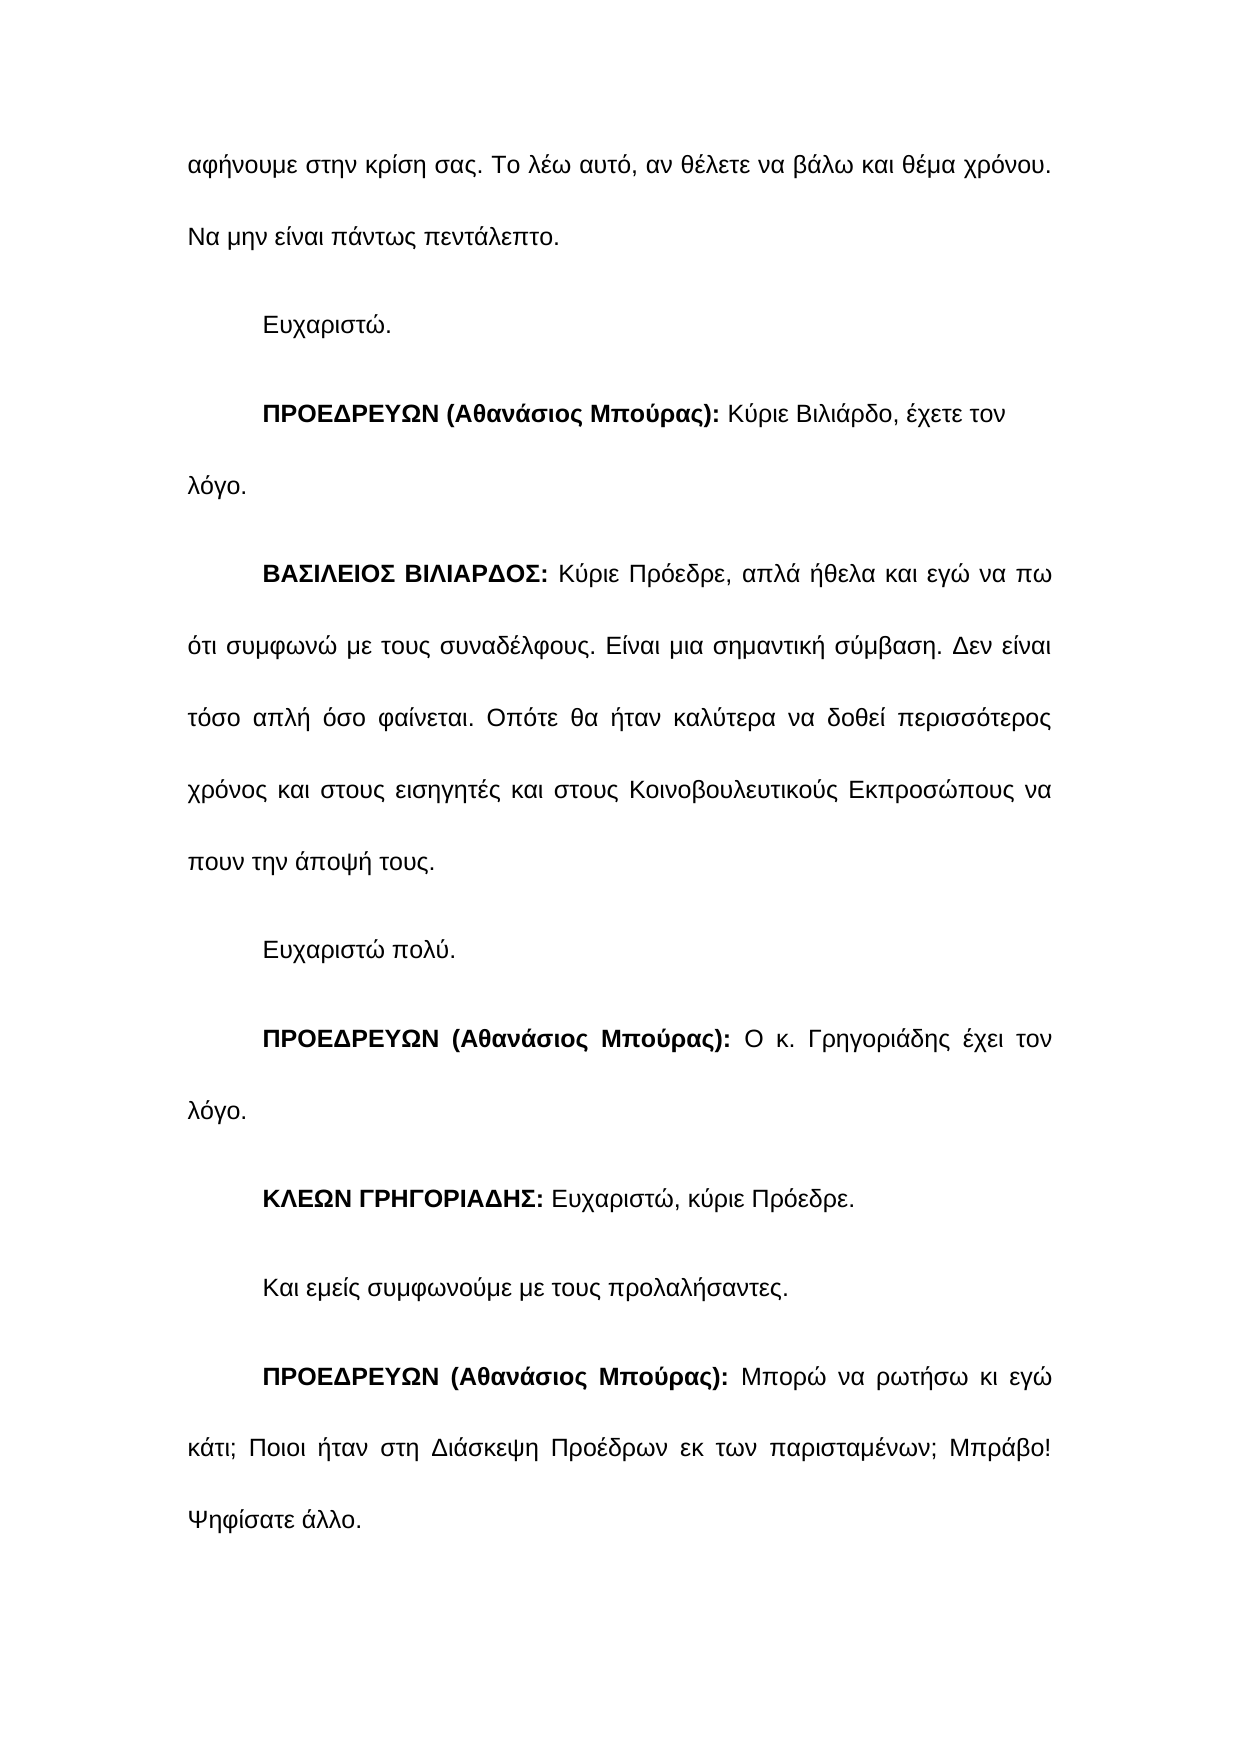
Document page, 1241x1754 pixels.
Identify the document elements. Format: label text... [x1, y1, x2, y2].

text ΠΡΟΕΔΡΕΥΩΝ (Αθανάσιος Μπούρας): Κύριε Βιλιάρδο, έχετε τον λόγο. [187, 399, 1053, 499]
text Ευχαριστώ πολύ. [187, 935, 1053, 964]
text ΚΛΕΩΝ ΓΡΗΓΟΡΙΑΔΗΣ: Ευχαριστώ, κύριε Πρόεδρε. [187, 1184, 1053, 1213]
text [187, 150, 1053, 251]
text ΒΑΣΙΛΕΙΟΣ ΒΙΛΙΑΡΔΟΣ: Κύριε Πρόεδρε, απλά ήθελα και εγώ να πω ότι συμφωνώ με τους συναδέλφους. Είναι μια σημαντική σύμβαση. Δεν είναι τόσο απλή όσο φαίνεται. Οπότε θα ήταν καλύτερα να δοθεί περισσότερος χρόνος και στους εισηγητές και στους Κοινοβουλευτικούς Εκπροσώπους να πουν την άποψή τους. [187, 559, 1053, 876]
text ΠΡΟΕΔΡΕΥΩΝ (Αθανάσιος Μπούρας): Ο κ. Γρηγοριάδης έχει τον λόγο. [187, 1024, 1053, 1124]
text Και εμείς συμφωνούμε με τους προλαλήσαντες. [187, 1273, 1053, 1302]
text ΠΡΟΕΔΡΕΥΩΝ (Αθανάσιος Μπούρας): Μπορώ να ρωτήσω κι εγώ κάτι; Ποιοι ήταν στη Διάσκεψη Προέδρων εκ των παρισταμένων; Μπράβο! Ψηφίσατε άλλο. [187, 1361, 1053, 1534]
text Ευχαριστώ. [187, 310, 1053, 339]
